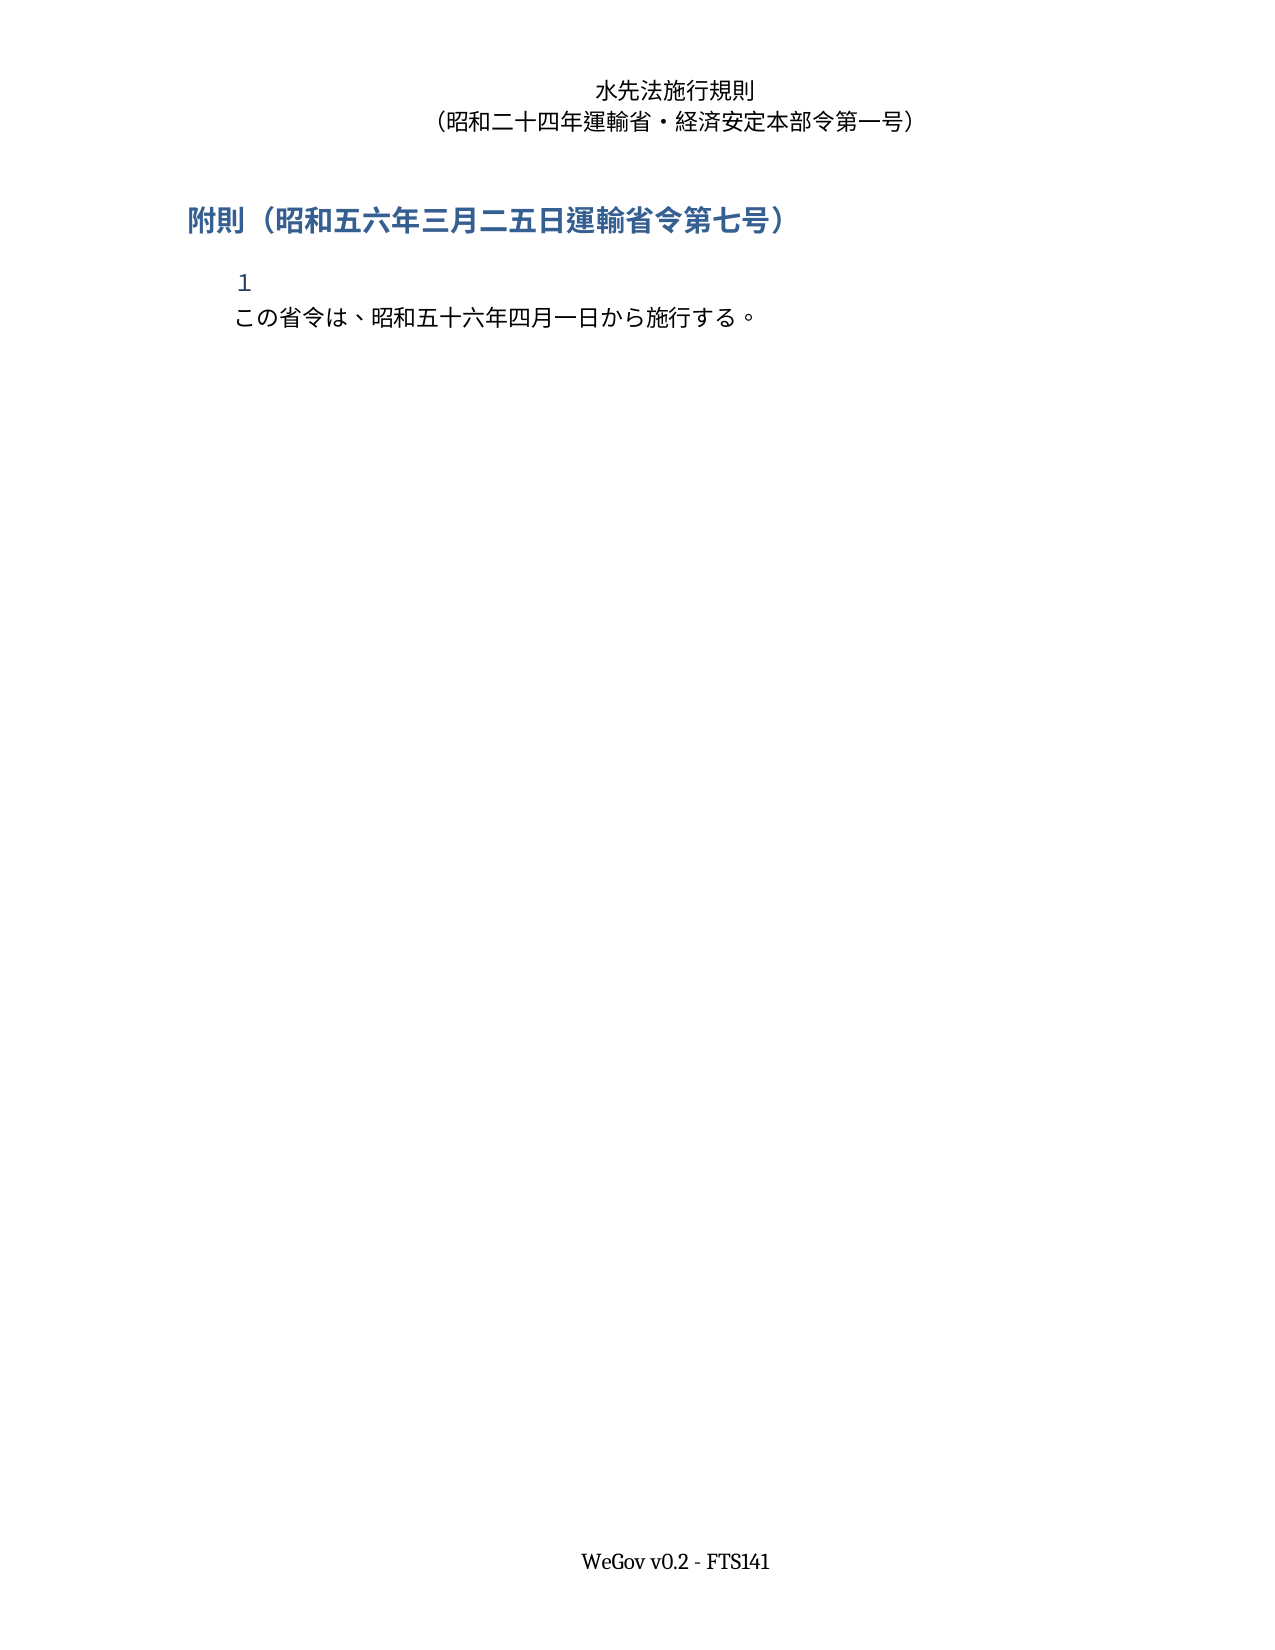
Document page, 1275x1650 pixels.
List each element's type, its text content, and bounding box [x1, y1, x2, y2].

text この省令は、昭和五十六年四月一日から施行する。 [233, 302, 1087, 334]
subtitle 附則（昭和五六年三月二五日運輸省令第七号） [187, 200, 1087, 240]
subtitle １ [233, 266, 1087, 298]
